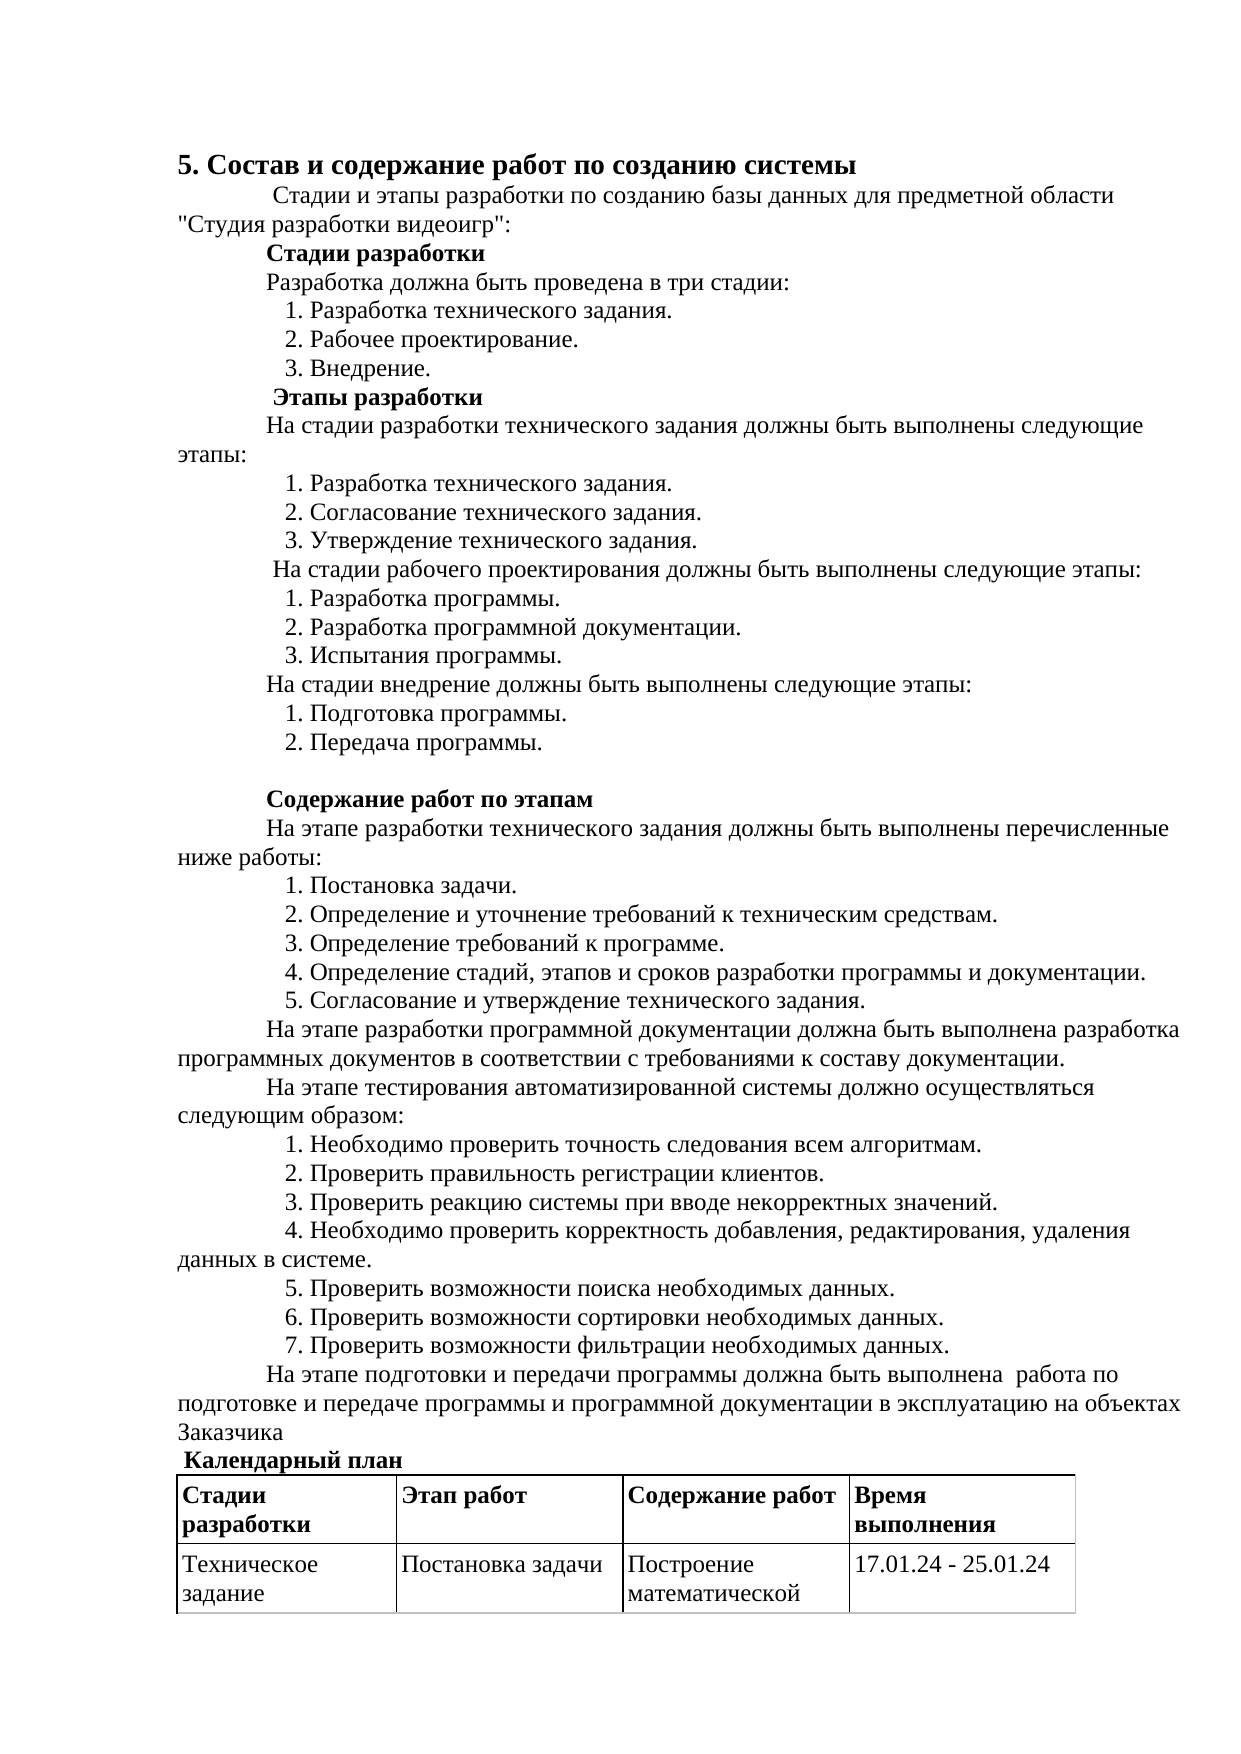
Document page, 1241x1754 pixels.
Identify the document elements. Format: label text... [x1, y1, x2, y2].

text Стадии и этапы разработки по созданию базы данных для предметной области "Студия разработки видеоигр": [177, 180, 1181, 238]
text На стадии внедрение должны быть выполнены следующие этапы: [177, 669, 1181, 698]
text 3. Испытания программы. [177, 640, 1181, 669]
text 1. Разработка технического задания. [177, 468, 1181, 497]
text 5. Проверить возможности поиска необходимых данных. [177, 1273, 1181, 1302]
text 5. Состав и содержание работ по созданию системы [177, 147, 1181, 180]
text 1. Подготовка программы. [177, 698, 1181, 727]
text На стадии рабочего проектирования должны быть выполнены следующие этапы: [177, 554, 1181, 583]
text Стадии разработки [177, 238, 1181, 267]
table_header Содержание работ [624, 1476, 849, 1543]
text 2. Согласование технического задания. [177, 497, 1181, 525]
text 5. Согласование и утверждение технического задания. [177, 985, 1181, 1014]
text На стадии разработки технического задания должны быть выполнены следующие этапы: [177, 410, 1181, 468]
text Этапы разработки [177, 382, 1181, 410]
table_header Этап работ [397, 1476, 622, 1543]
text 1. Разработка технического задания. [177, 295, 1181, 324]
text 3. Утверждение технического задания. [177, 525, 1181, 554]
text На этапе разработки технического задания должны быть выполнены перечисленные ниже работы: [177, 813, 1181, 870]
table_header Время выполнения [850, 1476, 1075, 1543]
text 1. Постановка задачи. [177, 870, 1181, 899]
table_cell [624, 1544, 849, 1612]
text 2. Рабочее проектирование. [177, 324, 1181, 353]
text 4. Необходимо проверить корректность добавления, редактирования, удаления данных в системе. [177, 1215, 1181, 1273]
text 4. Определение стадий, этапов и сроков разработки программы и документации. [177, 957, 1181, 985]
text На этапе тестирования автоматизированной системы должно осуществляться следующим образом: [177, 1072, 1181, 1129]
text 3. Проверить реакцию системы при вводе некорректных значений. [177, 1187, 1181, 1215]
text 2. Передача программы. [177, 727, 1181, 755]
text 6. Проверить возможности сортировки необходимых данных. [177, 1302, 1181, 1330]
text 2. Проверить правильность регистрации клиентов. [177, 1158, 1181, 1187]
text Календарный план [177, 1445, 1181, 1474]
text 2. Определение и уточнение требований к техническим средствам. [177, 899, 1181, 928]
text На этапе разработки программной документации должна быть выполнена разработка программных документов в соответствии с требованиями к составу документации. [177, 1014, 1181, 1072]
table_cell Постановка задачи [397, 1544, 622, 1612]
text Содержание работ по этапам [177, 784, 1181, 813]
text 3. Внедрение. [177, 353, 1181, 382]
text Разработка должна быть проведена в три стадии: [177, 267, 1181, 295]
text 7. Проверить возможности фильтрации необходимых данных. [177, 1330, 1181, 1359]
text 1. Разработка программы. [177, 583, 1181, 612]
text На этапе подготовки и передачи программы должна быть выполнена работа по подготовке и передаче программы и программной документации в эксплуатацию на объектах Заказчика [177, 1359, 1181, 1445]
text 3. Определение требований к программе. [177, 928, 1181, 957]
table_header Стадии разработки [178, 1476, 396, 1543]
text 2. Разработка программной документации. [177, 612, 1181, 640]
table_cell 17.01.24 - 25.01.24 [850, 1544, 1075, 1612]
text 1. Необходимо проверить точность следования всем алгоритмам. [177, 1129, 1181, 1158]
table_cell Техническое задание [178, 1544, 396, 1612]
